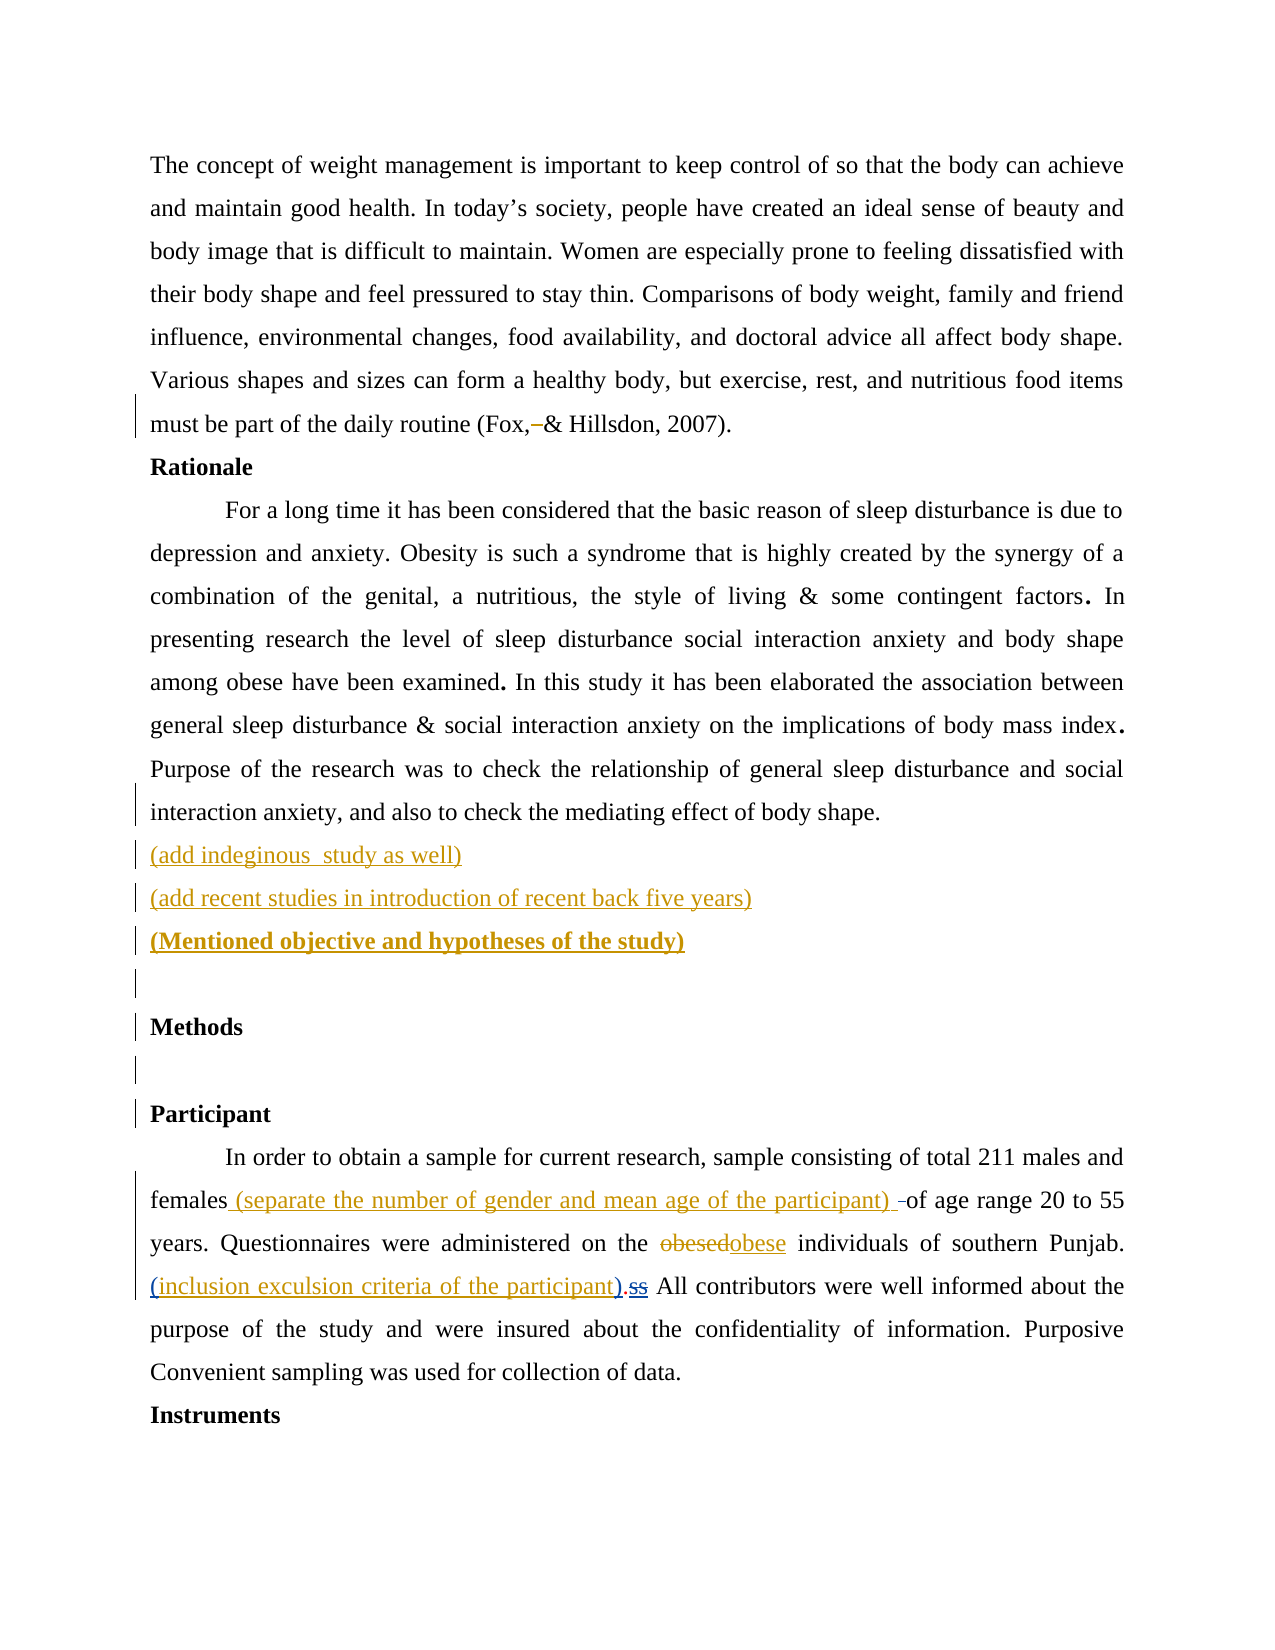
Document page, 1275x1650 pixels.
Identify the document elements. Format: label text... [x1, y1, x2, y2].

text Participant [150, 1099, 1125, 1127]
text For a long time it has been considered that the basic reason of sleep disturbance is due to depression and anxiety. Obesity is such a syndrome that is highly created by the synergy of a combination of the genital, a nutritious, the style of living & some contingent factors. In presenting research the level of sleep disturbance social interaction anxiety and body shape among obese have been examined. In this study it has been elaborated the association between general sleep disturbance & social interaction anxiety on the implications of body mass index. Purpose of the research was to check the relationship of general sleep disturbance and social interaction anxiety, and also to check the mediating effect of body shape. [150, 495, 1125, 826]
text The concept of weight management is important to keep control of so that the body can achieve and maintain good health. In today’s society, people have created an ideal sense of beauty and body image that is difficult to maintain. Women are especially prone to feeling dissatisfied with their body shape and feel pressured to stay thin. Comparisons of body weight, family and friend influence, environmental changes, food availability, and doctoral advice all affect body shape. Various shapes and sizes can form a healthy body, but exercise, rest, and nutritious food items must be part of the daily routine (Fox,& Hillsdon, 2007). [150, 150, 1125, 437]
text Methods [150, 1012, 1125, 1041]
text Rationale [150, 452, 1125, 481]
text Instruments [150, 1401, 1125, 1429]
text In order to obtain a sample for current research, sample consisting of total 211 males and femalesof age range 20 to 55 years. Questionnaires were administered on the individuals of southern Punjab.. All contributors were well informed about the purpose of the study and were insured about the confidentiality of information. Purposive Convenient sampling was used for collection of data. [150, 1142, 1125, 1386]
